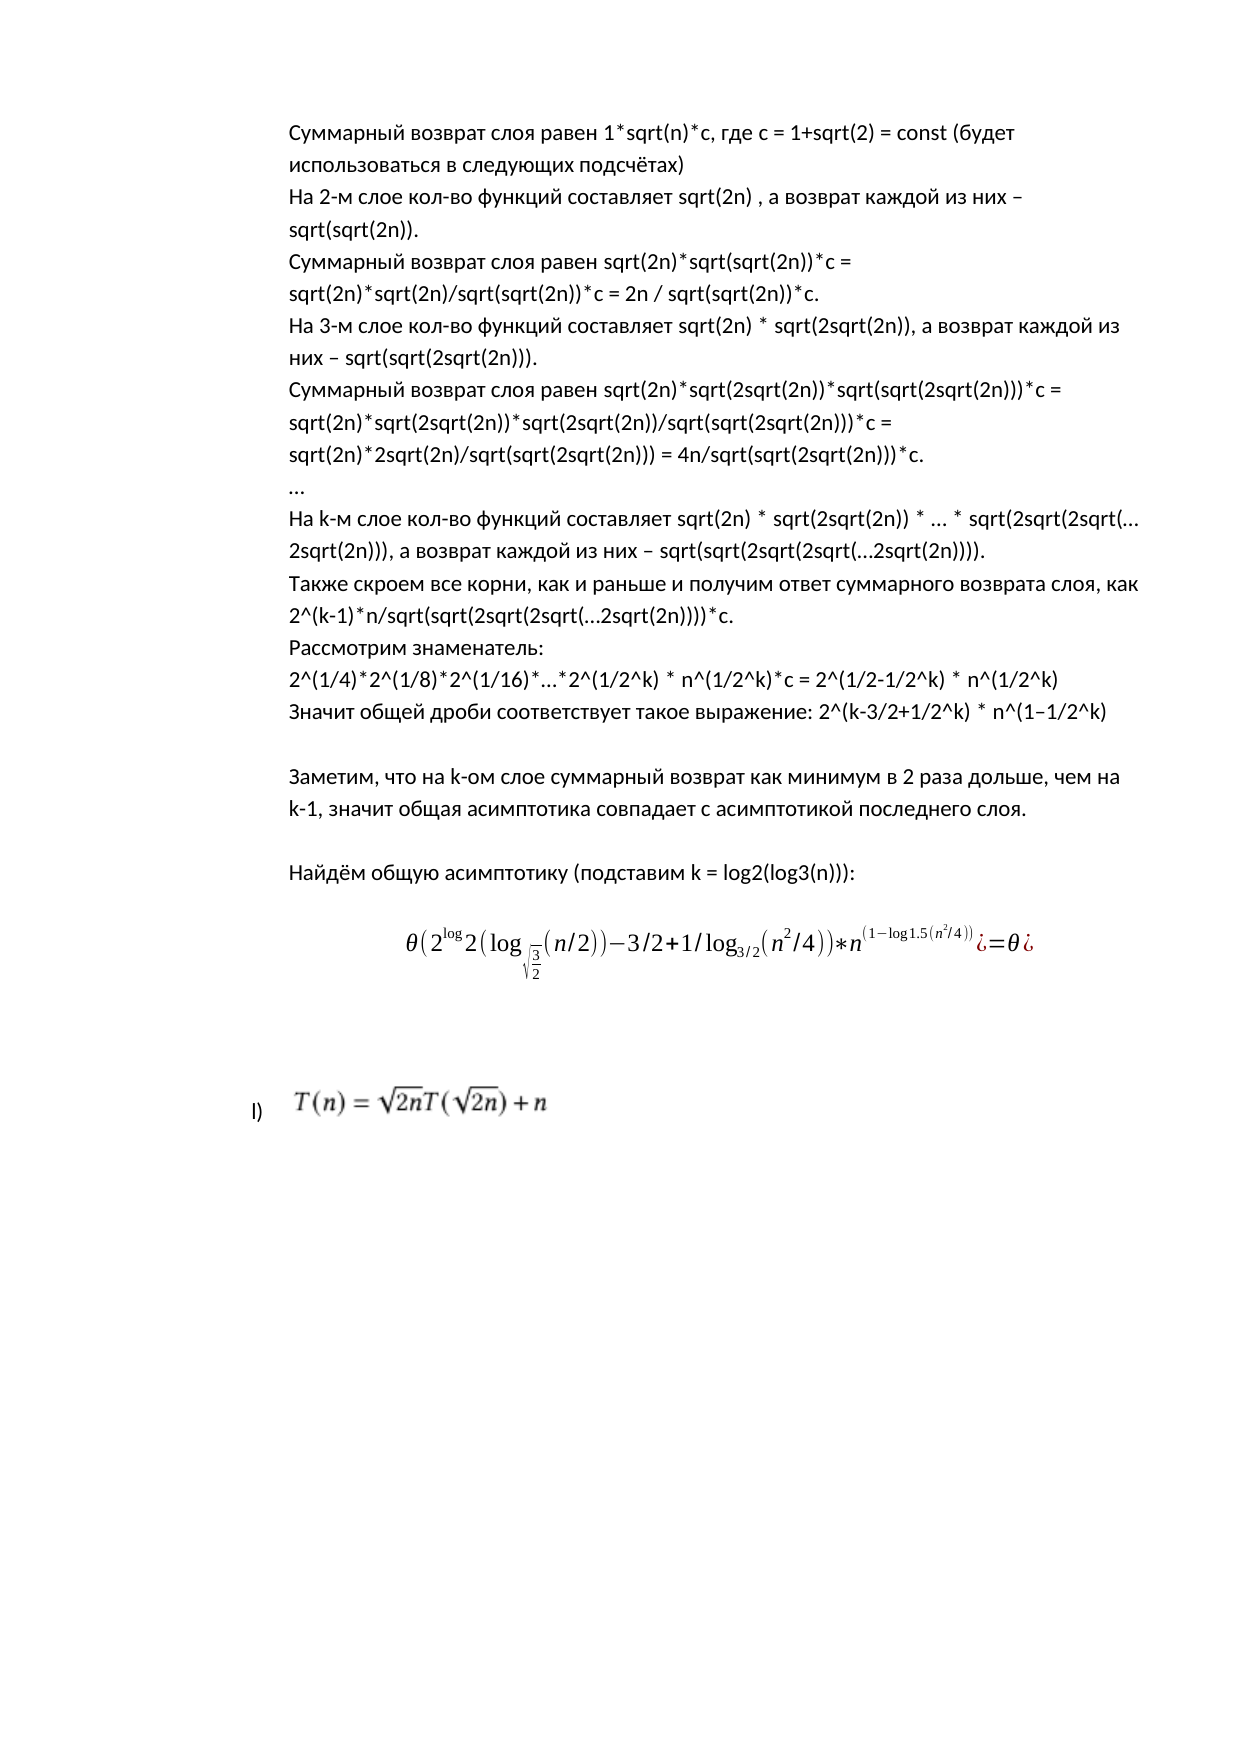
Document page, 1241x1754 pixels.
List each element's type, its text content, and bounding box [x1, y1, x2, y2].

list Найдём общую асимптотику (подставим k = log2(log3(n))): [288, 858, 1152, 886]
list … [288, 472, 1152, 500]
list Рассмотрим знаменатель: [288, 633, 1152, 661]
list Суммарный возврат слоя равен sqrt(2n)*sqrt(sqrt(2n))*c = sqrt(2n)*sqrt(2n)/sqrt(sqrt(2n))*c = 2n / sqrt(sqrt(2n))*c. [288, 247, 1152, 307]
list На 2-м слое кол-во функций составляет sqrt(2n) , а возврат каждой из них – sqrt(sqrt(2n)). [288, 182, 1152, 243]
list k-1, значит общая асимптотика совпадает с асимптотикой последнего слоя. [288, 794, 1152, 822]
list Значит общей дроби соответствует такое выражение: 2^(k-3/2+1/2^k) * n^(1–1/2^k) [288, 697, 1152, 726]
list Суммарный возврат слоя равен sqrt(2n)*sqrt(2sqrt(2n))*sqrt(sqrt(2sqrt(2n)))*c = sqrt(2n)*sqrt(2sqrt(2n))*sqrt(2sqrt(2n))/sqrt(sqrt(2sqrt(2n)))*c = sqrt(2n)*2sqrt(2n)/sqrt(sqrt(2sqrt(2n))) = 4n/sqrt(sqrt(2sqrt(2n)))*c. [288, 376, 1152, 468]
list Заметим, что на k-ом слое суммарный возврат как минимум в 2 раза дольше, чем на [288, 762, 1152, 790]
list 2^(1/4)*2^(1/8)*2^(1/16)*…*2^(1/2^k) * n^(1/2^k)*c = 2^(1/2-1/2^k) * n^(1/2^k) [288, 665, 1152, 693]
picture [288, 1082, 552, 1120]
list Суммарный возврат слоя равен 1*sqrt(n)*c, где c = 1+sqrt(2) = const (будет использоваться в следующих подсчётах) [288, 118, 1152, 178]
list Также скроем все корни, как и раньше и получим ответ суммарного возврата слоя, как 2^(k-1)*n/sqrt(sqrt(2sqrt(2sqrt(…2sqrt(2n))))*c. [288, 569, 1152, 629]
list На 3-м слое кол-во функций составляет sqrt(2n) * sqrt(2sqrt(2n)), а возврат каждой из них – sqrt(sqrt(2sqrt(2n))). [288, 311, 1152, 371]
list На k-м слое кол-во функций составляет sqrt(2n) * sqrt(2sqrt(2n)) * … * sqrt(2sqrt(2sqrt(…2sqrt(2n))), а возврат каждой из них – sqrt(sqrt(2sqrt(2sqrt(…2sqrt(2n)))). [288, 504, 1152, 564]
